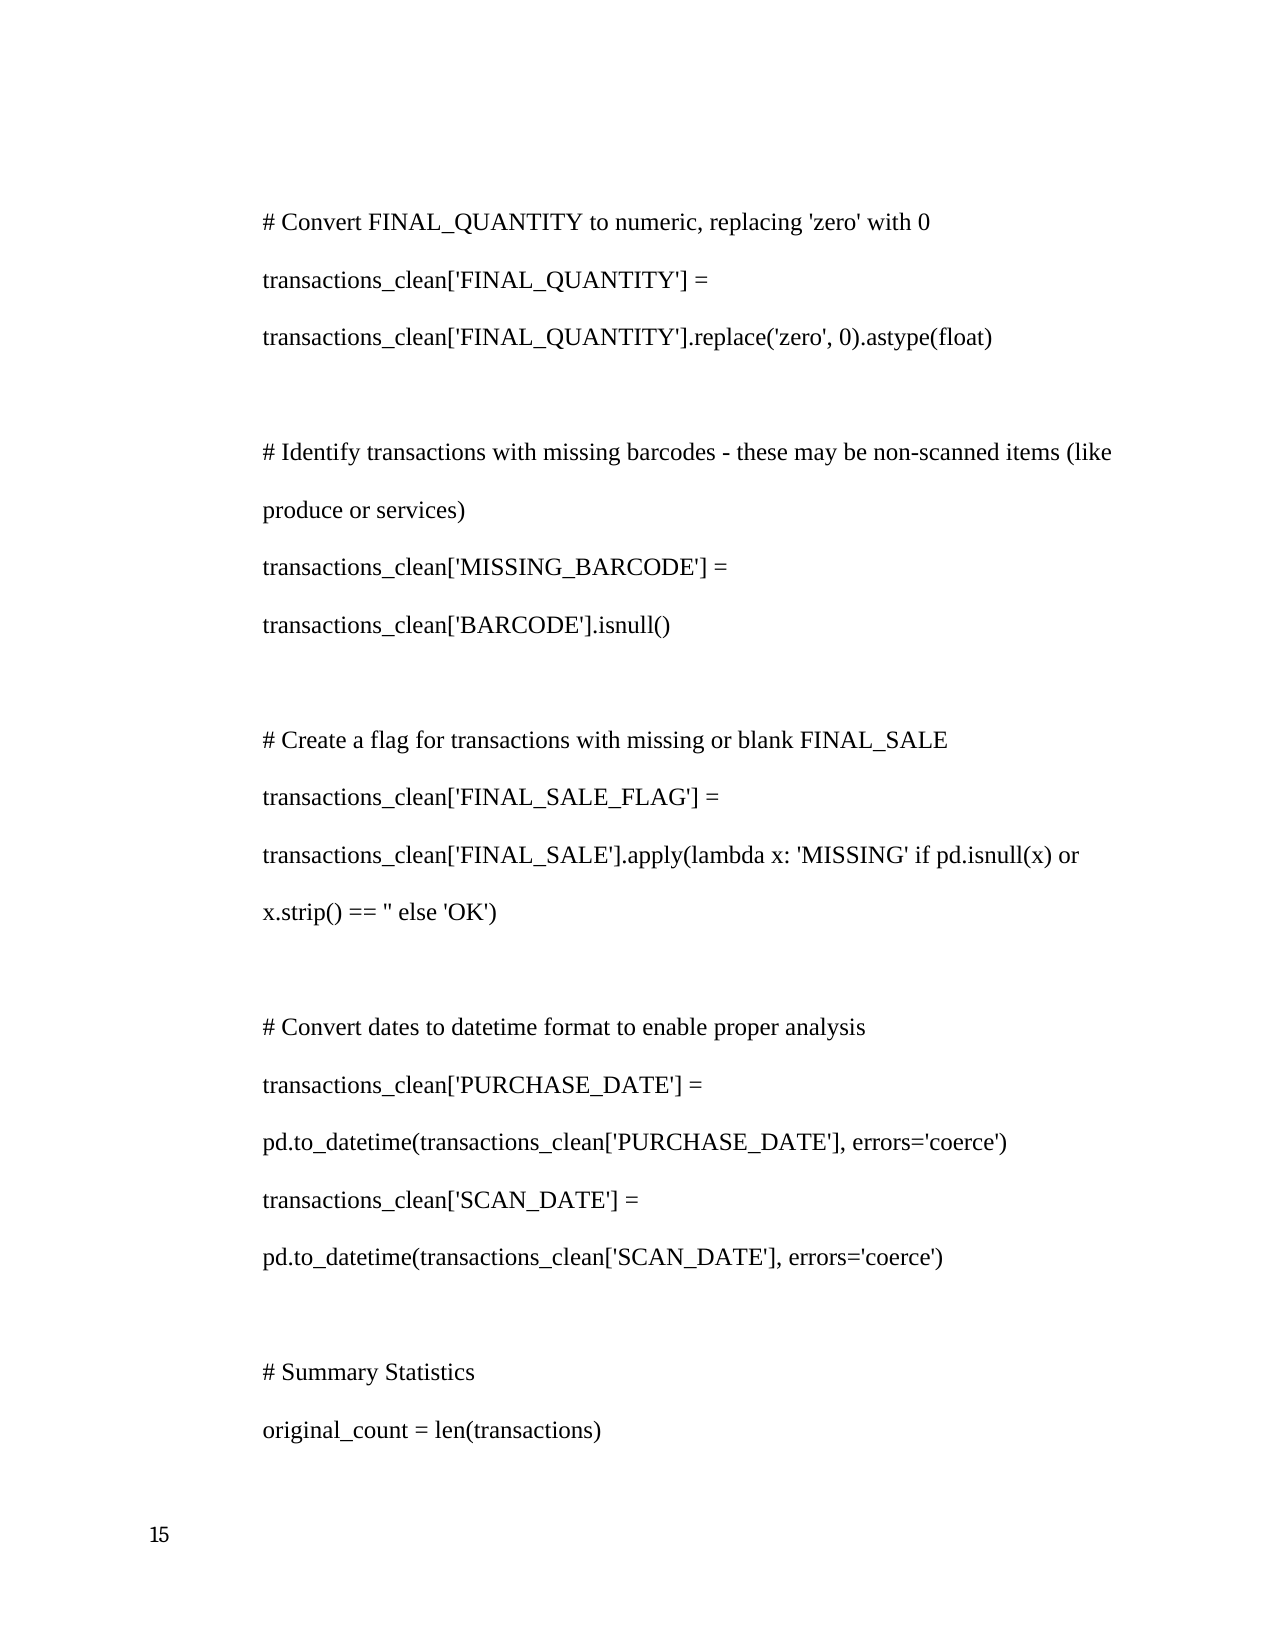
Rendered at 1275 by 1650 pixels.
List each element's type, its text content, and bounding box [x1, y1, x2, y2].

list transactions_clean['PURCHASE_DATE'] = pd.to_datetime(transactions_clean['PURCHASE_DATE'], errors='coerce') [262, 1070, 1125, 1156]
list # Summary Statistics [262, 1357, 1125, 1386]
list transactions_clean['FINAL_QUANTITY'] = transactions_clean['FINAL_QUANTITY'].replace('zero', 0).astype(float) [262, 265, 1125, 351]
list transactions_clean['SCAN_DATE'] = pd.to_datetime(transactions_clean['SCAN_DATE'], errors='coerce') [262, 1185, 1125, 1271]
list original_count = len(transactions) [262, 1415, 1125, 1444]
list transactions_clean['FINAL_SALE_FLAG'] = transactions_clean['FINAL_SALE'].apply(lambda x: 'MISSING' if pd.isnull(x) or x.strip() == '' else 'OK') [262, 782, 1125, 926]
list # Create a flag for transactions with missing or blank FINAL_SALE [262, 725, 1125, 754]
list # Identify transactions with missing barcodes - these may be non-scanned items (like produce or services) [262, 437, 1125, 524]
list # Convert FINAL_QUANTITY to numeric, replacing 'zero' with 0 [262, 207, 1125, 236]
list transactions_clean['MISSING_BARCODE'] = transactions_clean['BARCODE'].isnull() [262, 552, 1125, 639]
list # Convert dates to datetime format to enable proper analysis [262, 1012, 1125, 1041]
